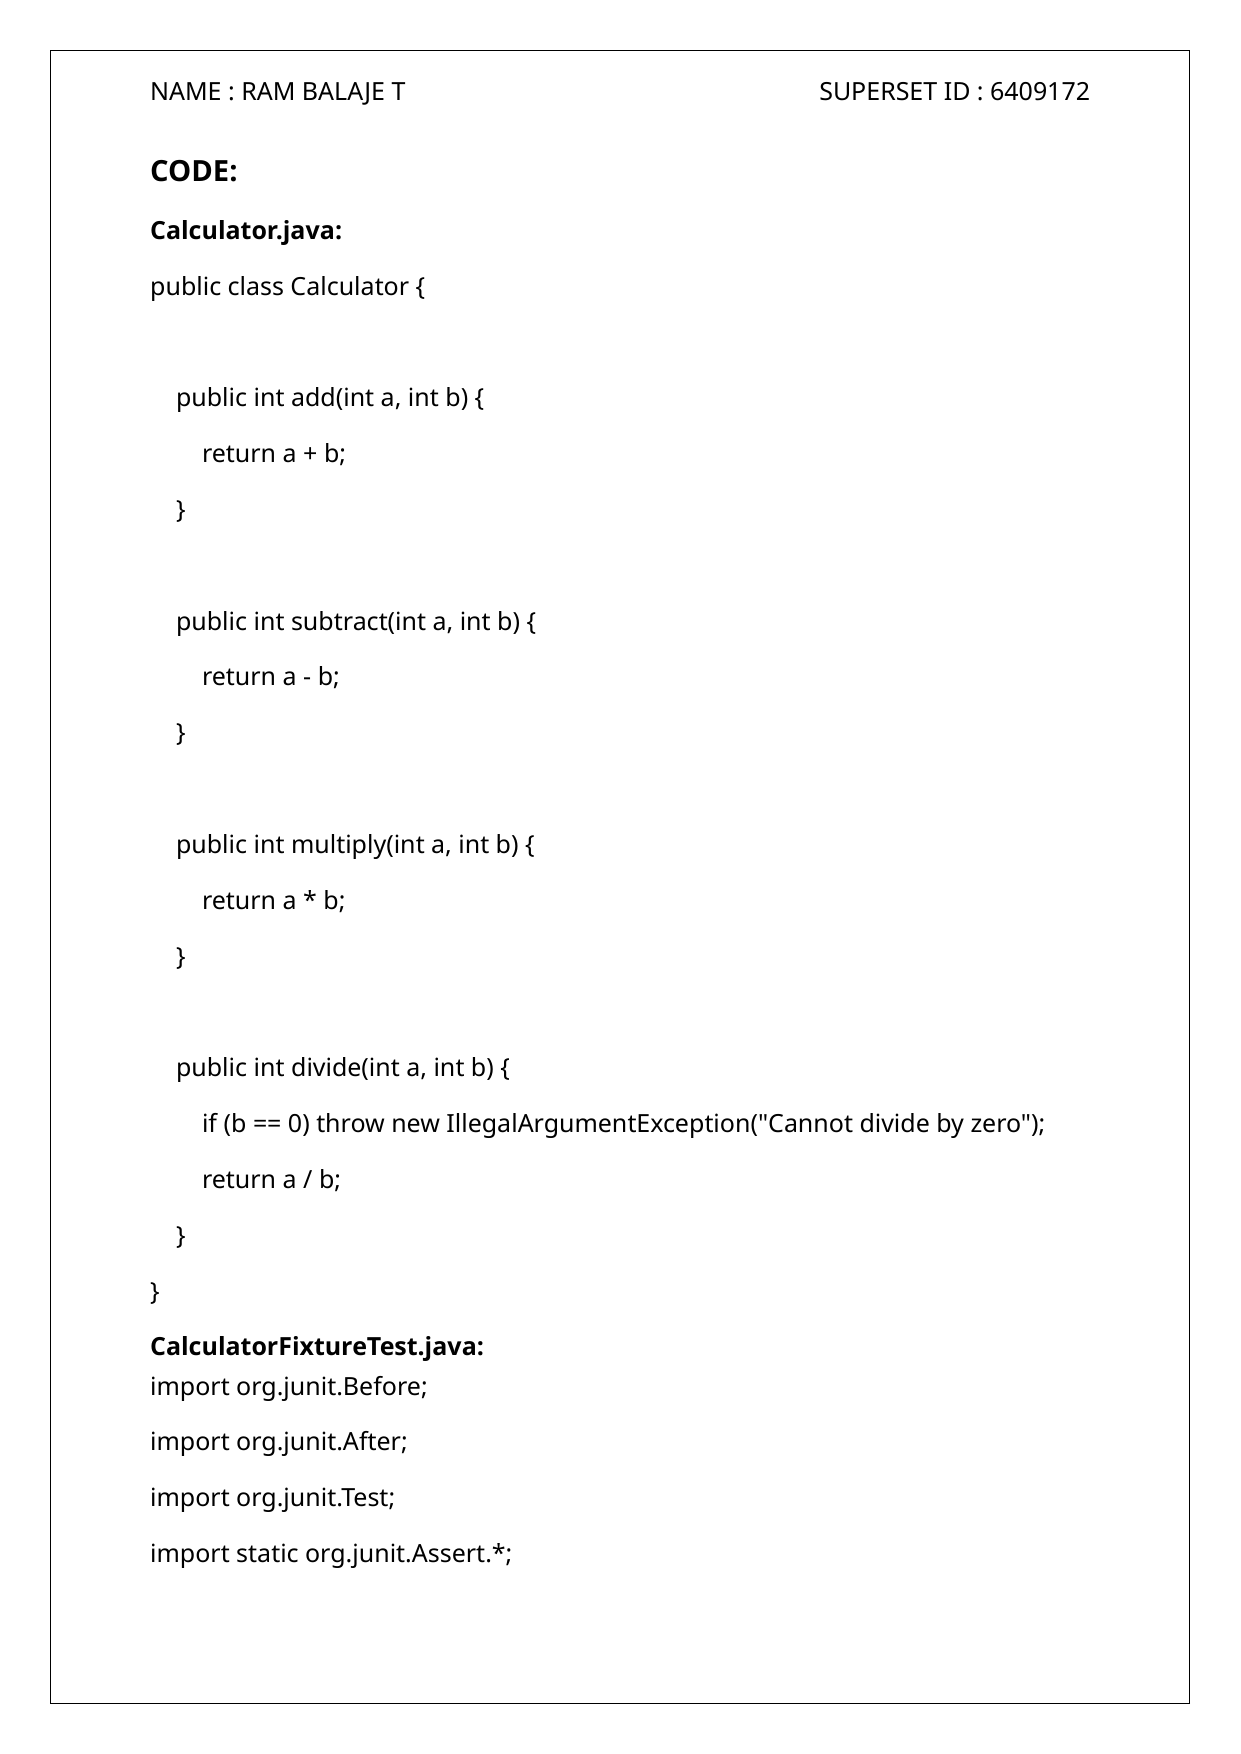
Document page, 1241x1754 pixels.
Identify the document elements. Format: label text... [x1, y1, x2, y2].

text } [150, 938, 1090, 972]
text CalculatorFixtureTest.java: import org.junit.Before; [150, 1329, 1090, 1402]
text public int divide(int a, int b) { [150, 1050, 1090, 1084]
text public int subtract(int a, int b) { [150, 603, 1090, 637]
text Calculator.java: [150, 212, 1090, 246]
text return a + b; [150, 436, 1090, 470]
text return a / b; [150, 1161, 1090, 1196]
text public int add(int a, int b) { [150, 380, 1090, 414]
text CODE: [150, 150, 1090, 190]
text public class Calculator { [150, 268, 1090, 302]
text import static org.junit.Assert.*; [150, 1536, 1090, 1570]
text import org.junit.Test; [150, 1480, 1090, 1514]
text } [150, 715, 1090, 749]
text } [150, 1217, 1090, 1251]
text return a - b; [150, 659, 1090, 693]
text if (b == 0) throw new IllegalArgumentException("Cannot divide by zero"); [150, 1106, 1090, 1140]
text } [150, 491, 1090, 526]
text } [150, 1273, 1090, 1307]
text import org.junit.After; [150, 1424, 1090, 1458]
text return a * b; [150, 882, 1090, 916]
text public int multiply(int a, int b) { [150, 826, 1090, 861]
